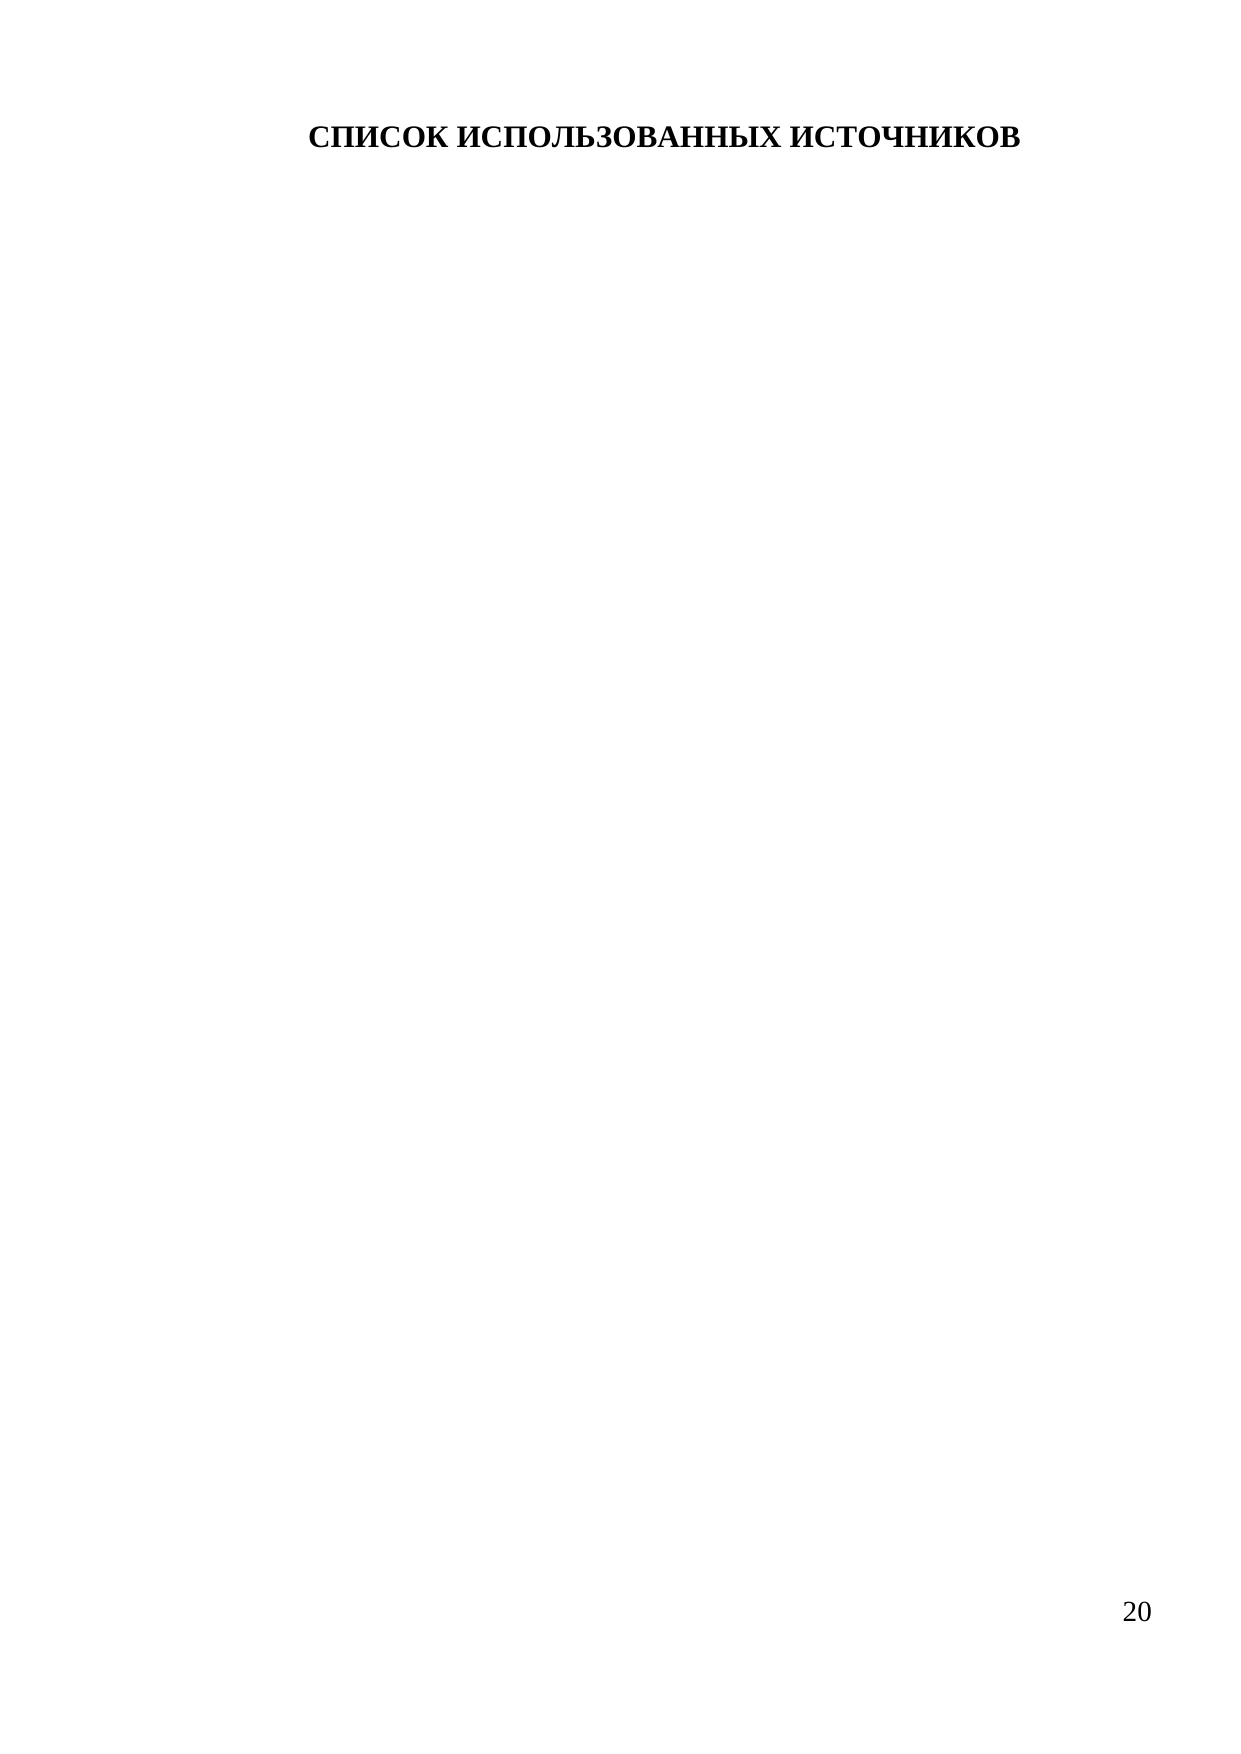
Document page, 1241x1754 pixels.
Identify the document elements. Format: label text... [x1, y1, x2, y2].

subtitle список использованных источников [177, 118, 1152, 154]
